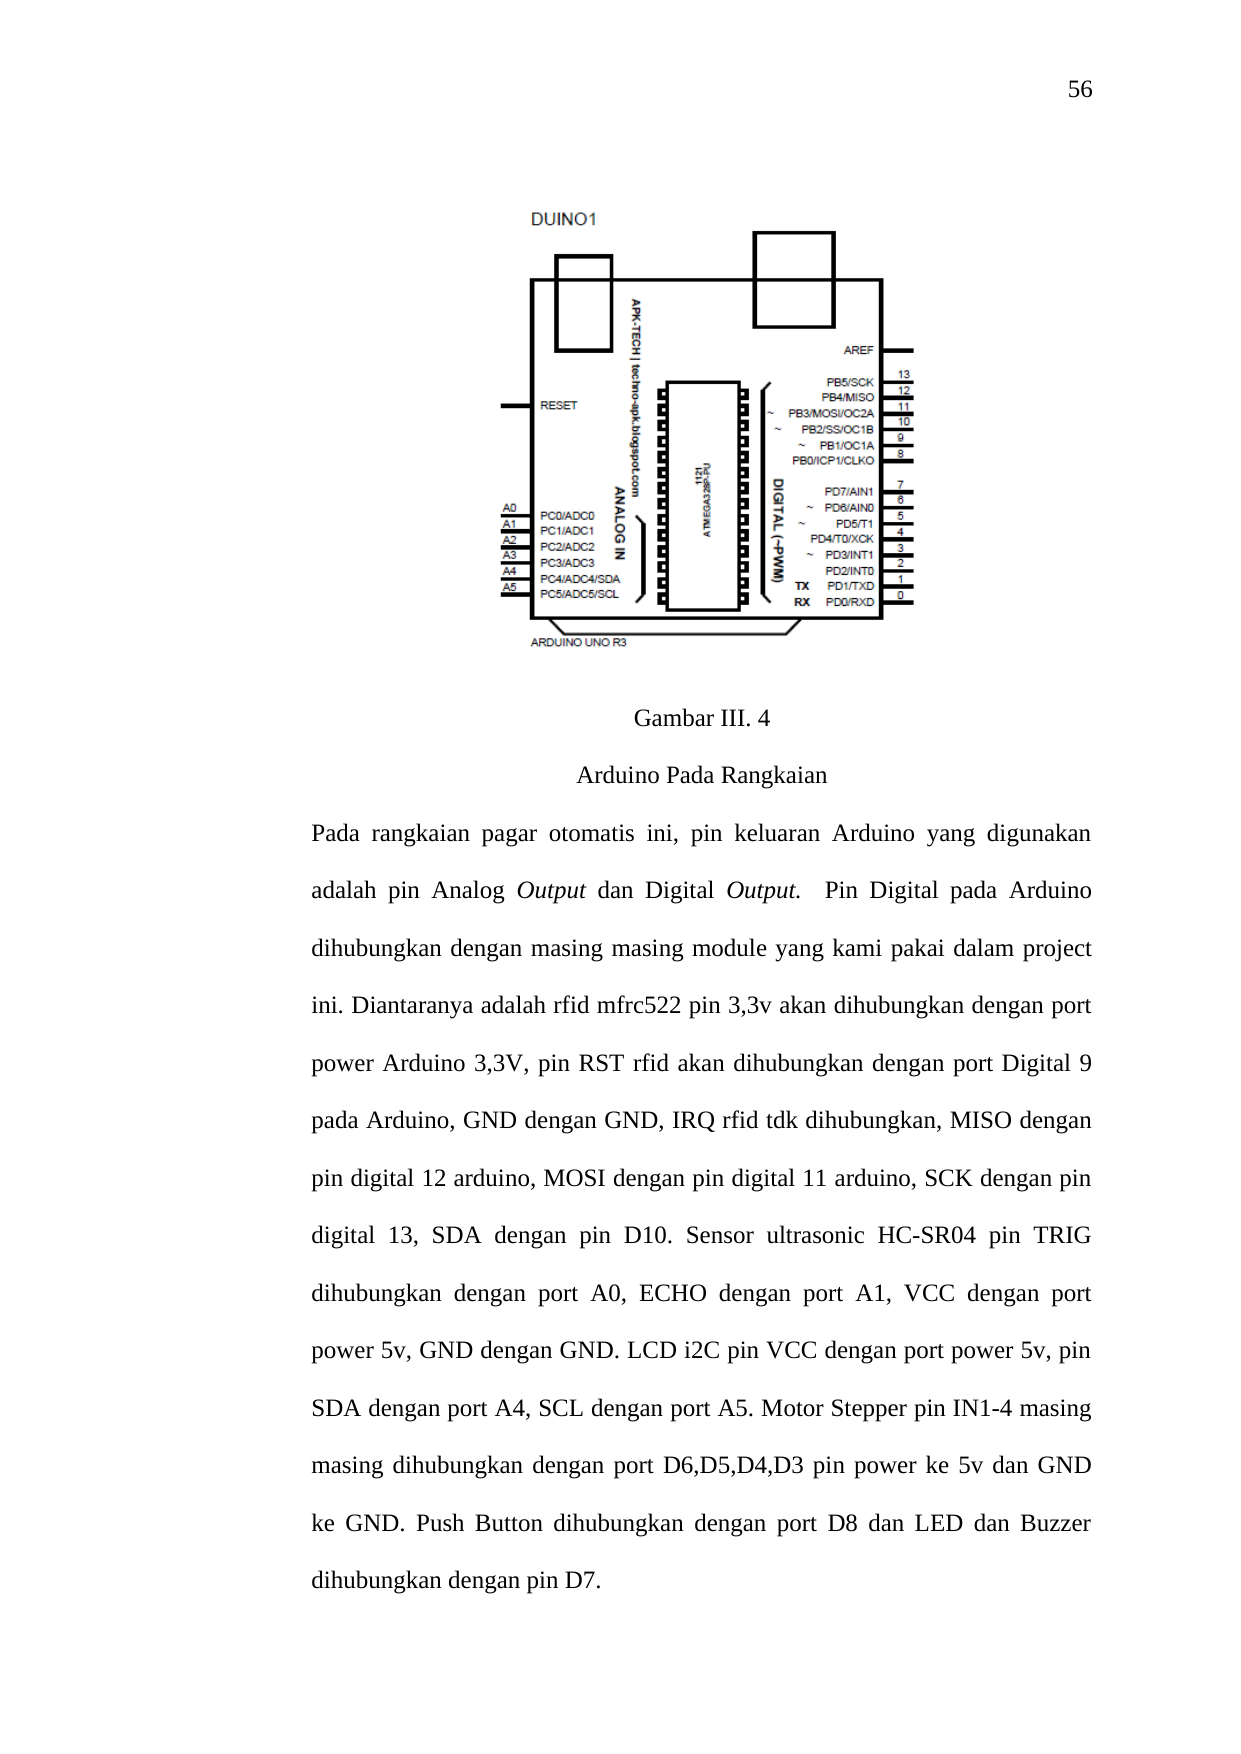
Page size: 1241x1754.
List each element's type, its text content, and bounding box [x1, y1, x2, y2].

list Gambar III. 4 [311, 703, 1092, 732]
list Arduino Pada Rangkaian [311, 760, 1092, 789]
picture [458, 177, 945, 674]
list Pada rangkaian pagar otomatis ini, pin keluaran Arduino yang digunakan adalah pin Analog Output dan Digital Output. Pin Digital pada Arduino dihubungkan dengan masing masing module yang kami pakai dalam project ini. Diantaranya adalah rfid mfrc522 pin 3,3v akan dihubungkan dengan port power Arduino 3,3V, pin RST rfid akan dihubungkan dengan port Digital 9 pada Arduino, GND dengan GND, IRQ rfid tdk dihubungkan, MISO dengan pin digital 12 arduino, MOSI dengan pin digital 11 arduino, SCK dengan pin digital 13, SDA dengan pin D10. Sensor ultrasonic HC-SR04 pin TRIG dihubungkan dengan port A0, ECHO dengan port A1, VCC dengan port power 5v, GND dengan GND. LCD i2C pin VCC dengan port power 5v, pin SDA dengan port A4, SCL dengan port A5. Motor Stepper pin IN1-4 masing masing dihubungkan dengan port D6,D5,D4,D3 pin power ke 5v dan GND ke GND. Push Button dihubungkan dengan port D8 dan LED dan Buzzer dihubungkan dengan pin D7. [311, 818, 1092, 1594]
